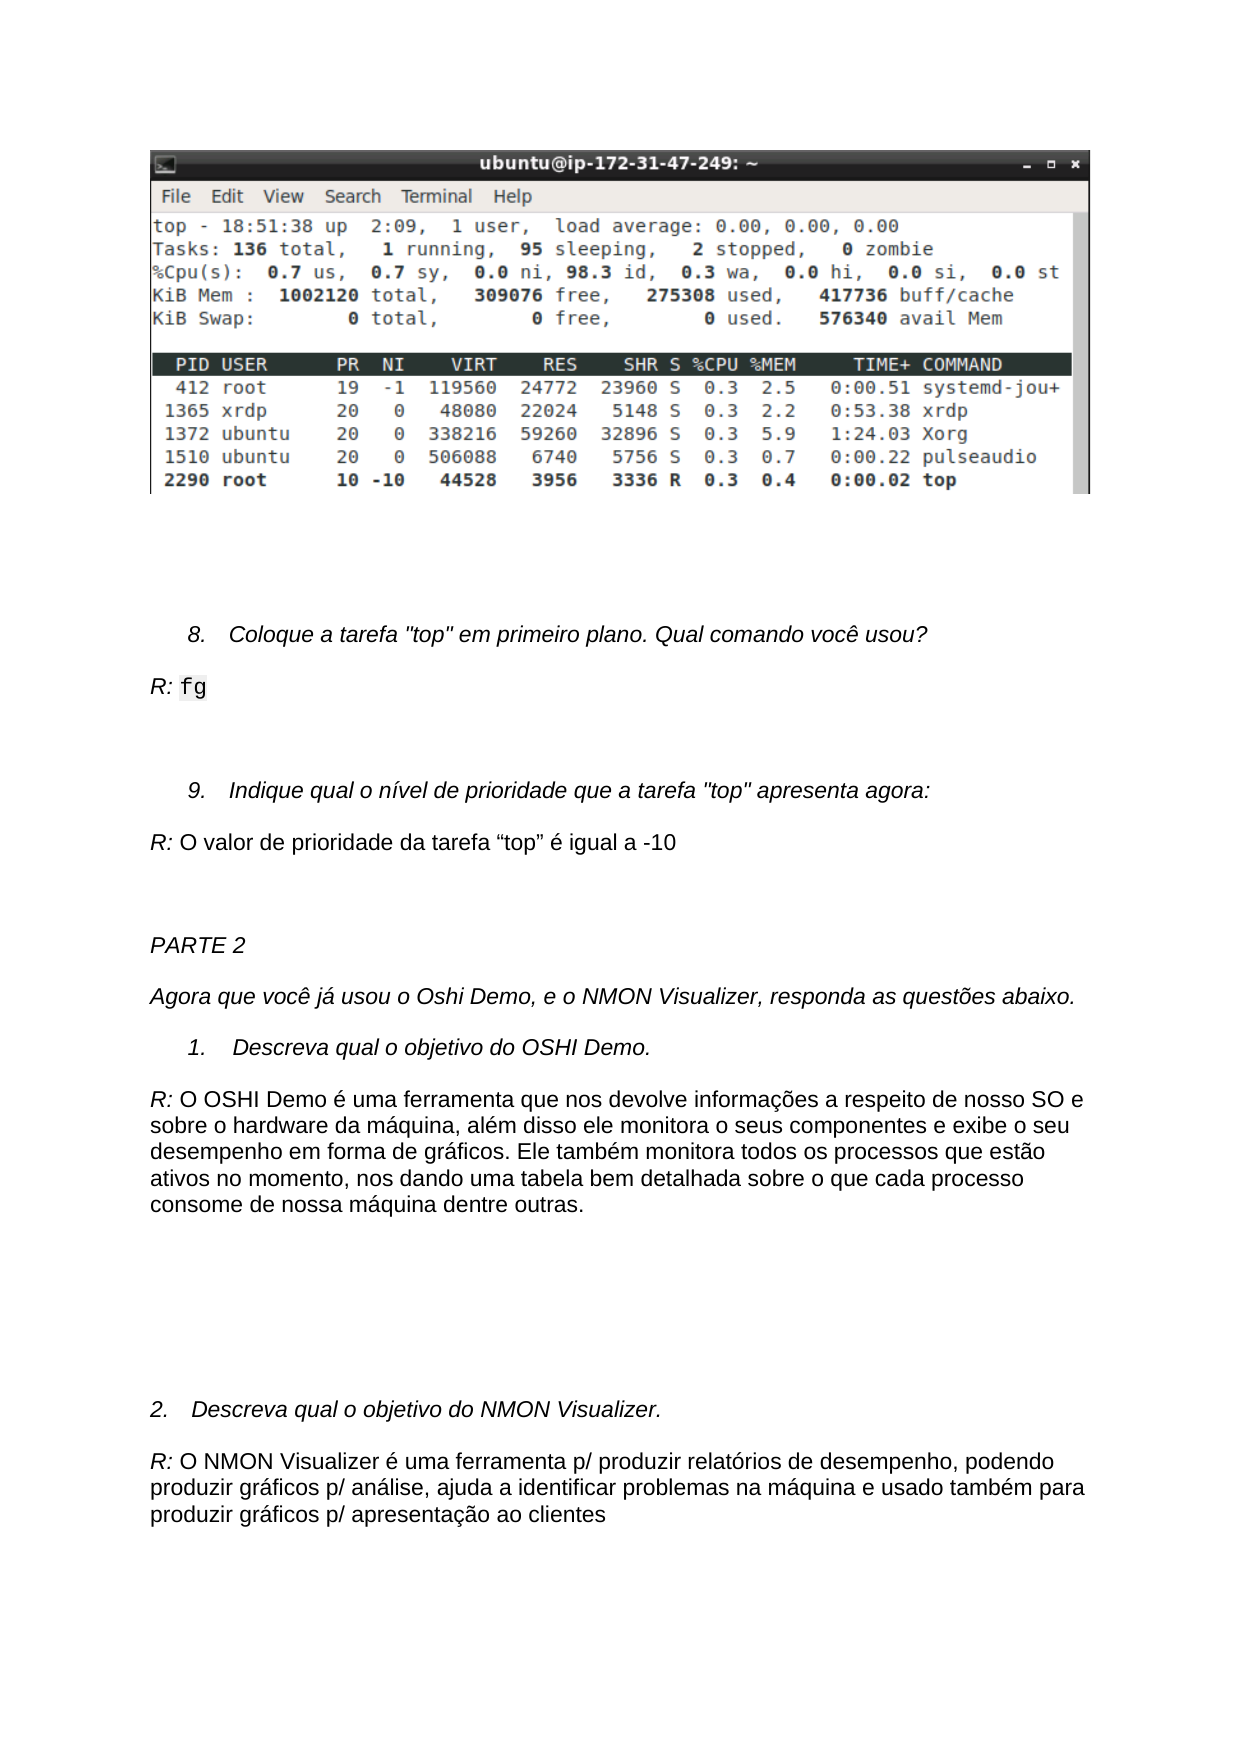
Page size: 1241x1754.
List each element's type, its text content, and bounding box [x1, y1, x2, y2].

text 2. Descreva qual o objetivo do NMON Visualizer. [150, 1396, 1090, 1423]
text Agora que você já usou o Oshi Demo, e o NMON Visualizer, responda as questões abaixo. [150, 983, 1090, 1009]
text R: fg [150, 673, 1090, 701]
picture [150, 150, 1091, 494]
text 1. Descreva qual o objetivo do OSHI Demo. [187, 1034, 1090, 1061]
text PARTE 2 [150, 932, 1090, 958]
text R: O NMON Visualizer é uma ferramenta p/ produzir relatórios de desempenho, podendo produzir gráficos p/ análise, ajuda a identificar problemas na máquina e usado também para produzir gráficos p/ apresentação ao clientes [150, 1448, 1090, 1527]
text 9. Indique qual o nível de prioridade que a tarefa "top" apresenta agora: [187, 777, 1090, 804]
text 8. Coloque a tarefa "top" em primeiro plano. Qual comando você usou? [187, 621, 1090, 648]
text R: O valor de prioridade da tarefa “top” é igual a -10 [150, 829, 1090, 855]
text R: O OSHI Demo é uma ferramenta que nos devolve informações a respeito de nosso SO e sobre o hardware da máquina, além disso ele monitora o seus componentes e exibe o seu desempenho em forma de gráficos. Ele também monitora todos os processos que estão ativos no momento, nos dando uma tabela bem detalhada sobre o que cada processo consome de nossa máquina dentre outras. [150, 1086, 1090, 1217]
